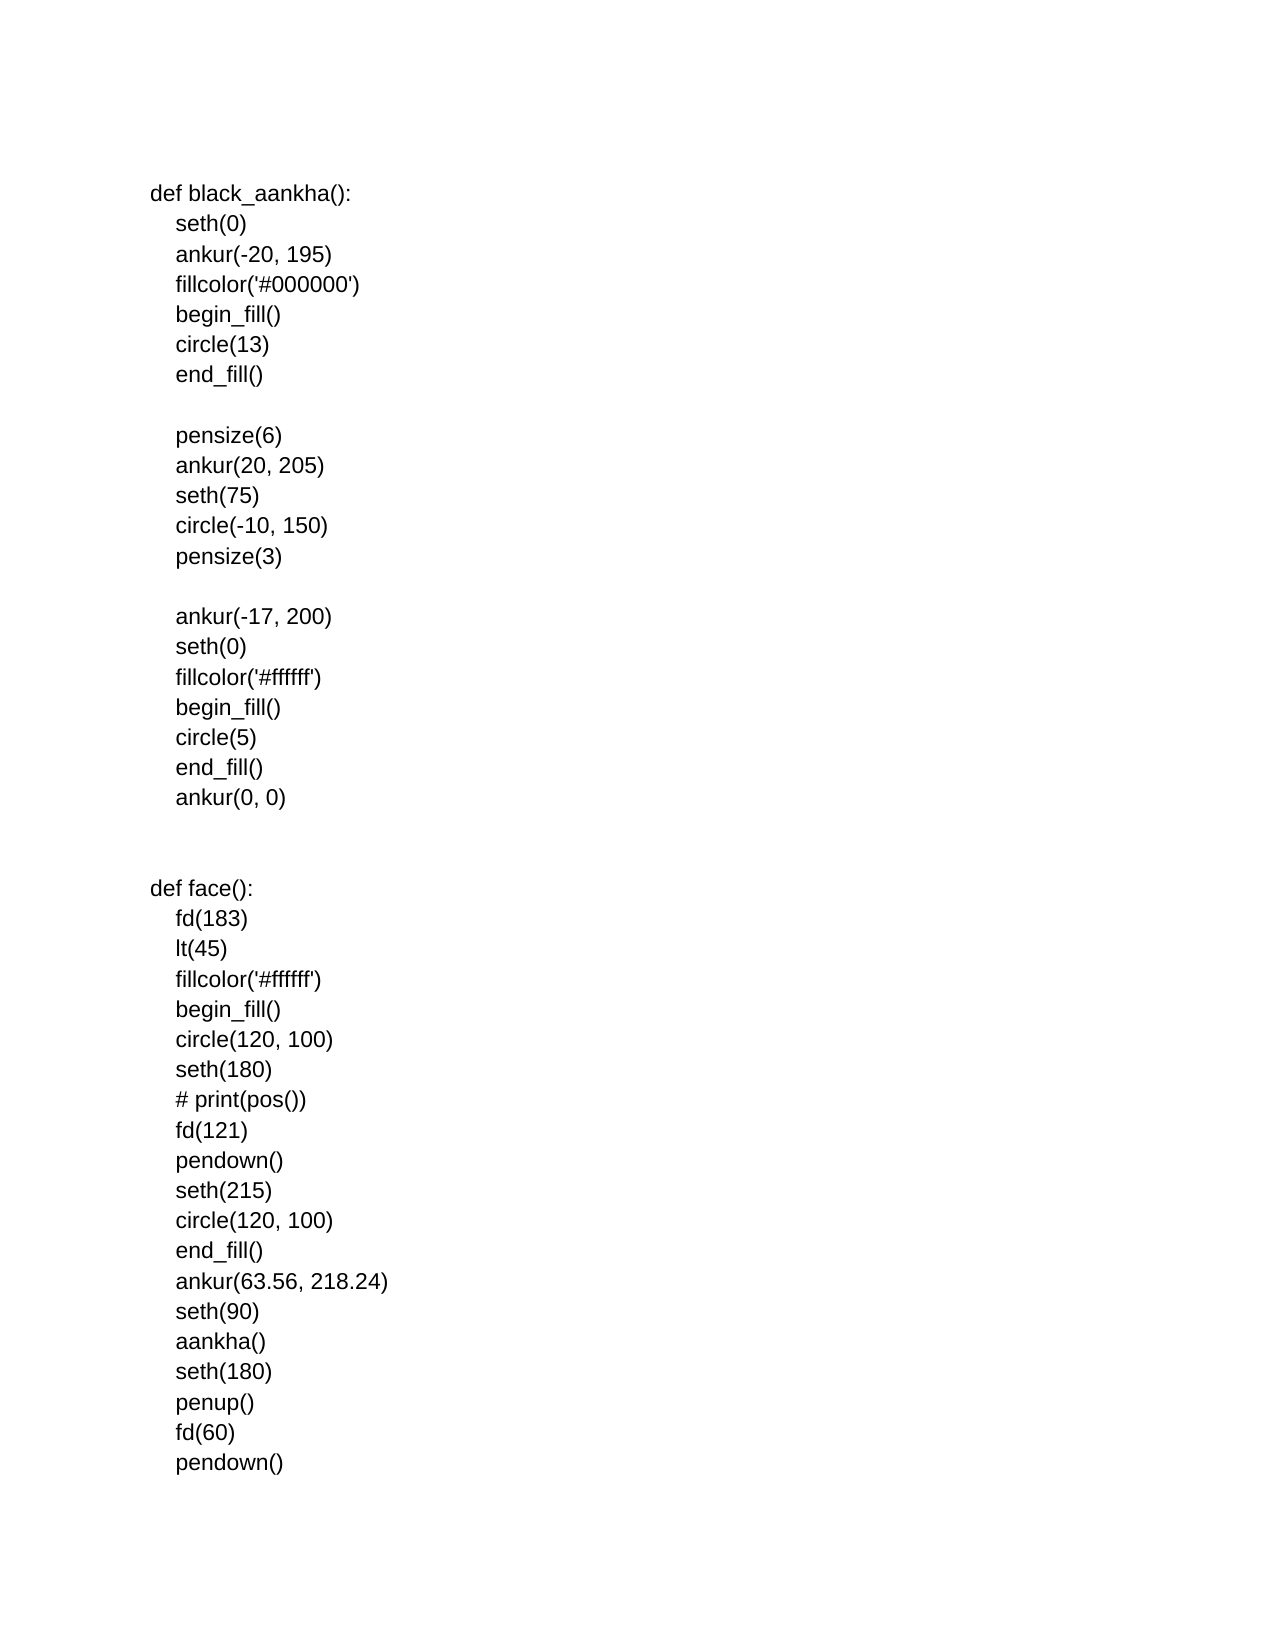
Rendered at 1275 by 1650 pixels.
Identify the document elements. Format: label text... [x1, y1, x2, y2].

text ankur(-20, 195) [150, 241, 1125, 267]
text fd(121) [150, 1117, 1125, 1143]
text fd(60) [150, 1419, 1125, 1445]
text circle(-10, 150) [150, 512, 1125, 539]
text # print(pos()) [150, 1086, 1125, 1113]
text circle(120, 100) [150, 1207, 1125, 1234]
text seth(180) [150, 1358, 1125, 1385]
text fillcolor('#ffffff') [150, 663, 1125, 690]
text begin_fill() [150, 694, 1125, 720]
text seth(180) [150, 1056, 1125, 1083]
text seth(75) [150, 482, 1125, 509]
text fd(183) [150, 905, 1125, 932]
text end_fill() [150, 361, 1125, 388]
text seth(0) [150, 210, 1125, 237]
text pensize(3) [150, 543, 1125, 569]
text aankha() [150, 1328, 1125, 1354]
text begin_fill() [150, 996, 1125, 1022]
text penup() [150, 1388, 1125, 1415]
text fillcolor('#ffffff') [150, 966, 1125, 992]
text def face(): [150, 875, 1125, 901]
text pendown() [150, 1449, 1125, 1475]
text pensize(6) [150, 422, 1125, 448]
text seth(90) [150, 1298, 1125, 1324]
text pendown() [150, 1147, 1125, 1173]
text ankur(63.56, 218.24) [150, 1268, 1125, 1294]
text circle(13) [150, 331, 1125, 358]
text ankur(0, 0) [150, 784, 1125, 811]
text lt(45) [150, 935, 1125, 962]
text end_fill() [150, 754, 1125, 781]
text seth(215) [150, 1177, 1125, 1203]
text ankur(-17, 200) [150, 603, 1125, 629]
text ankur(20, 205) [150, 452, 1125, 478]
text end_fill() [150, 1237, 1125, 1264]
text seth(0) [150, 633, 1125, 660]
text def black_aankha(): [150, 180, 1125, 207]
text begin_fill() [150, 301, 1125, 327]
text circle(5) [150, 724, 1125, 750]
text fillcolor('#000000') [150, 271, 1125, 297]
text circle(120, 100) [150, 1026, 1125, 1052]
